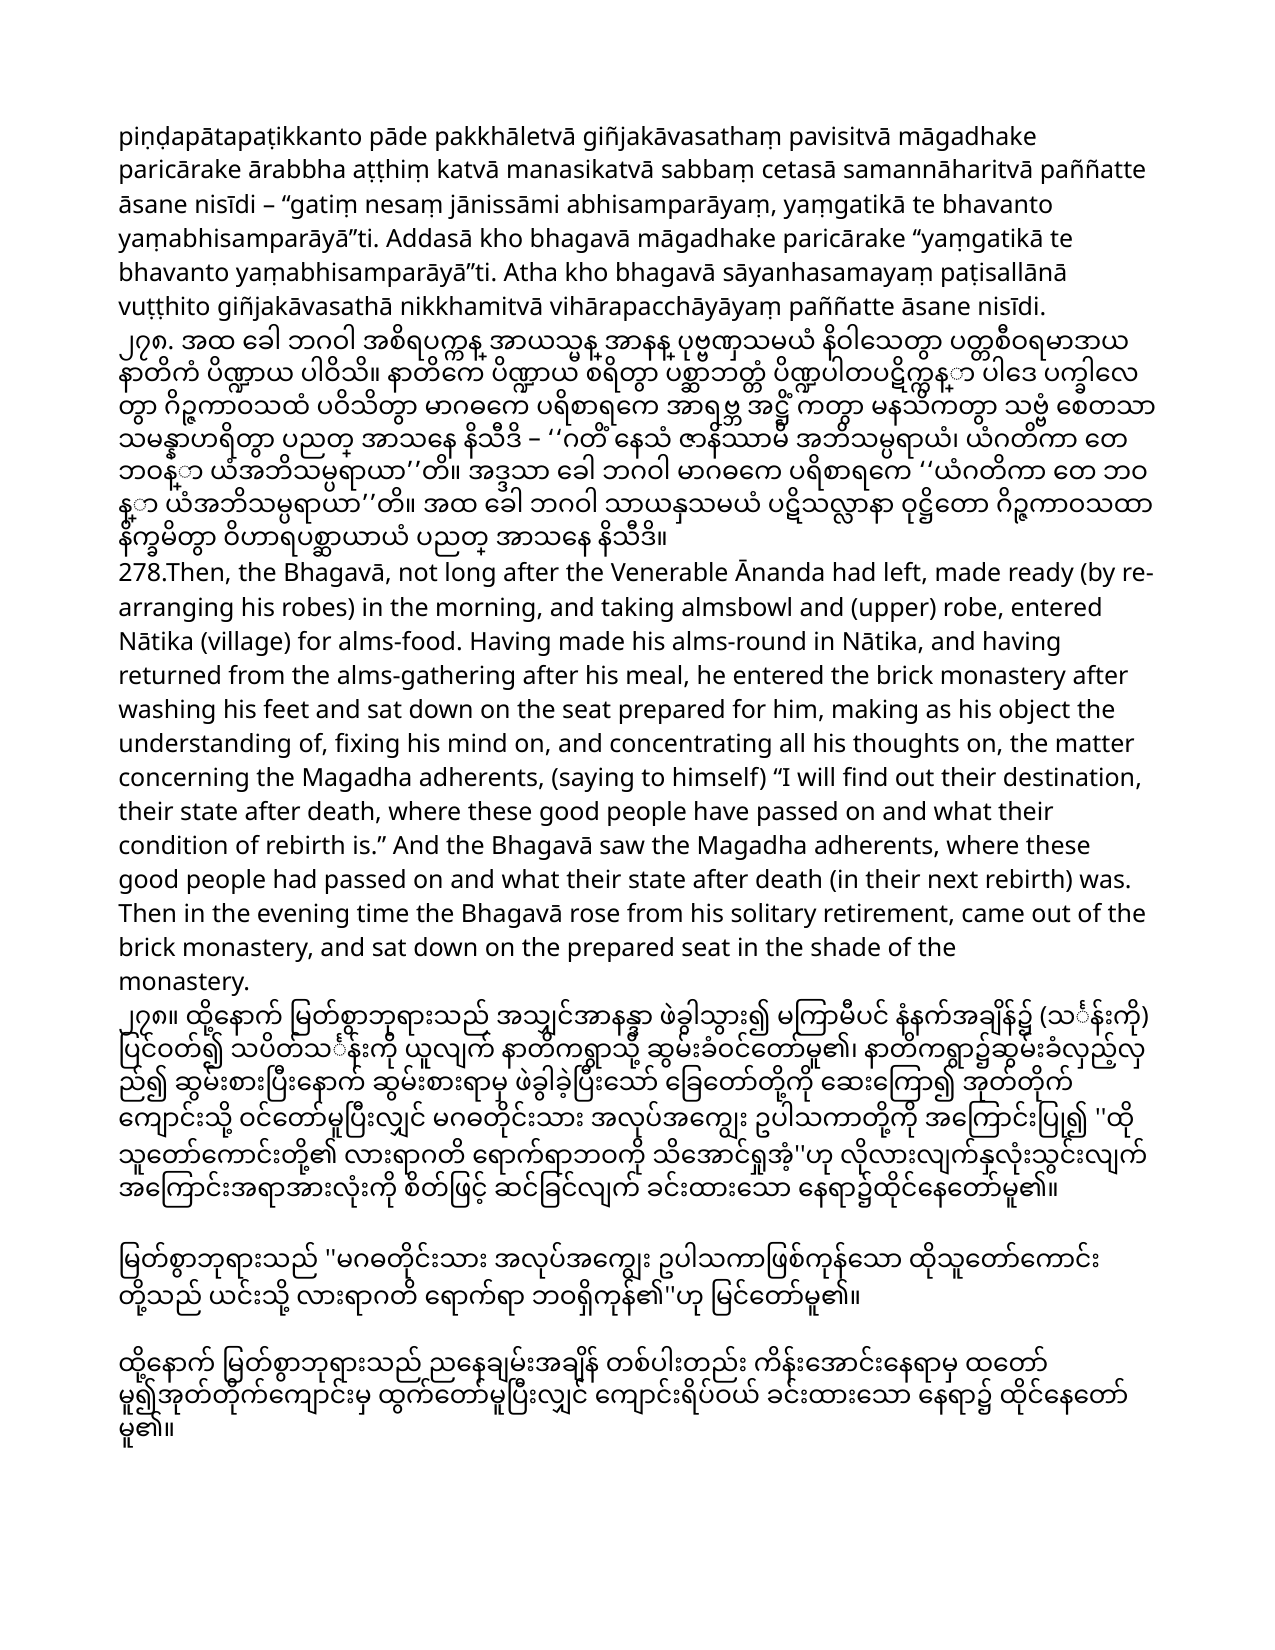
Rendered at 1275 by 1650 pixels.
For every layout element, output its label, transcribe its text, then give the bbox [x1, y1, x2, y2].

text ထို့နောက် မြတ်စွာဘုရားသည် ညနေချမ်းအချိန် တစ်ပါးတည်း ကိန်းအောင်းနေရာမှ ထတော်မူ၍အုတ်တိုက်ကျောင်းမှ ထွက်တော်မူပြီးလျှင် ကျောင်းရိပ်ဝယ် ခင်းထားသော နေရာ၌ ထိုင်နေတော်မူ၏။ [118, 1349, 1157, 1447]
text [118, 118, 1157, 322]
text ၂၇၈။ ထို့နောက် မြတ်စွာဘုရားသည် အသျှင်အာနန္ဒာ ဖဲခွါသွား၍ မကြာမီပင် နံနက်အချိန်၌ (သင်္ကန်းကို) ပြင်ဝတ်၍ သပိတ်သင်္ကန်းကို ယူလျက် နာတိကရွာသို့ ဆွမ်းခံဝင်တော်မူ၏၊ နာတိကရွာ၌ဆွမ်းခံလှည့်လှည်၍ ဆွမ်းစားပြီးနောက် ဆွမ်းစားရာမှ ဖဲခွါခဲ့ပြီးသော် ခြေတော်တို့ကို ဆေးကြော၍ အုတ်တိုက်ကျောင်းသို့ ဝင်တော်မူပြီးလျှင် မဂဓတိုင်းသား အလုပ်အကျွေး ဥပါသကာတို့ကို အကြောင်းပြု၍ ''ထို သူတော်ကောင်းတို့၏ လားရာဂတိ ရောက်ရာဘဝကို သိအောင်ရှုအံ့''ဟု လိုလားလျက်နှလုံးသွင်းလျက် အကြောင်းအရာအားလုံးကို စိတ်ဖြင့် ဆင်ခြင်လျက် ခင်းထားသော နေရာ၌ထိုင်နေတော်မူ၏။ [118, 998, 1157, 1207]
text 278.Then, the Bhagavā, not long after the Venerable Ānanda had left, made ready (by re-arranging his robes) in the morning, and taking almsbowl and (upper) robe, entered Nātika (village) for alms-food. Having made his alms-round in Nātika, and having returned from the alms-gathering after his meal, he entered the brick monastery after washing his feet and sat down on the seat prepared for him, making as his object the understanding of, fixing his mind on, and concentrating all his thoughts on, the matter concerning the Magadha adherents, (saying to himself) “I will find out their destination, their state after death, where these good people have passed on and what their condition of rebirth is.” And the Bhagavā saw the Magadha adherents, where these good people had passed on and what their state after death (in their next rebirth) was. Then in the evening time the Bhagavā rose from his solitary retirement, came out of the brick monastery, and sat down on the prepared seat in the shade of the [118, 555, 1157, 964]
text မြတ်စွာဘုရားသည် ''မဂဓတိုင်းသား အလုပ်အကျွေး ဥပါသကာဖြစ်ကုန်သော ထိုသူတော်ကောင်းတို့သည် ယင်းသို့ လားရာဂတိ ရောက်ရာ ဘဝရှိကုန်၏''ဟု မြင်တော်မူ၏။ [118, 1241, 1157, 1315]
text monastery. [118, 964, 1157, 998]
text ၂၇၈. အထ ခေါ ဘဂဝါ အစိရပက္ကန္တေ အာယသ္မန္တေ အာနန္ဒေ ပုဗ္ဗဏှသမယံ နိဝါသေတွာ ပတ္တစီဝရမာဒာယ နာတိကံ ပိဏ္ဍာယ ပါဝိသိ။ နာတိကေ ပိဏ္ဍာယ စရိတွာ ပစ္ဆာဘတ္တံ ပိဏ္ဍပါတပဋိက္ကန္တော ပါဒေ ပက္ခါလေတွာ ဂိဉ္ဇကာဝသထံ ပဝိသိတွာ မာဂဓကေ ပရိစာရကေ အာရဗ္ဘ အဋ္ဌိံ ကတွာ မနသိကတွာ သဗ္ဗံ စေတသာ သမန္နာဟရိတွာ ပညတ္တေ အာသနေ နိသီဒိ – ‘‘ဂတိံ နေသံ ဇာနိဿာမိ အဘိသမ္ပရာယံ၊ ယံဂတိကာ တေ ဘဝန္တော ယံအဘိသမ္ပရာယာ’’တိ။ အဒ္ဒသာ ခေါ ဘဂဝါ မာဂဓကေ ပရိစာရကေ ‘‘ယံဂတိကာ တေ ဘဝန္တော ယံအဘိသမ္ပရာယာ’’တိ။ အထ ခေါ ဘဂဝါ သာယနှသမယံ ပဋိသလ္လာနာ ဝုဋ္ဌိတော ဂိဉ္ဇကာဝသထာ နိက္ခမိတွာ ဝိဟာရပစ္ဆာယာယံ ပညတ္တေ အာသနေ နိသီဒိ။ [118, 322, 1157, 555]
